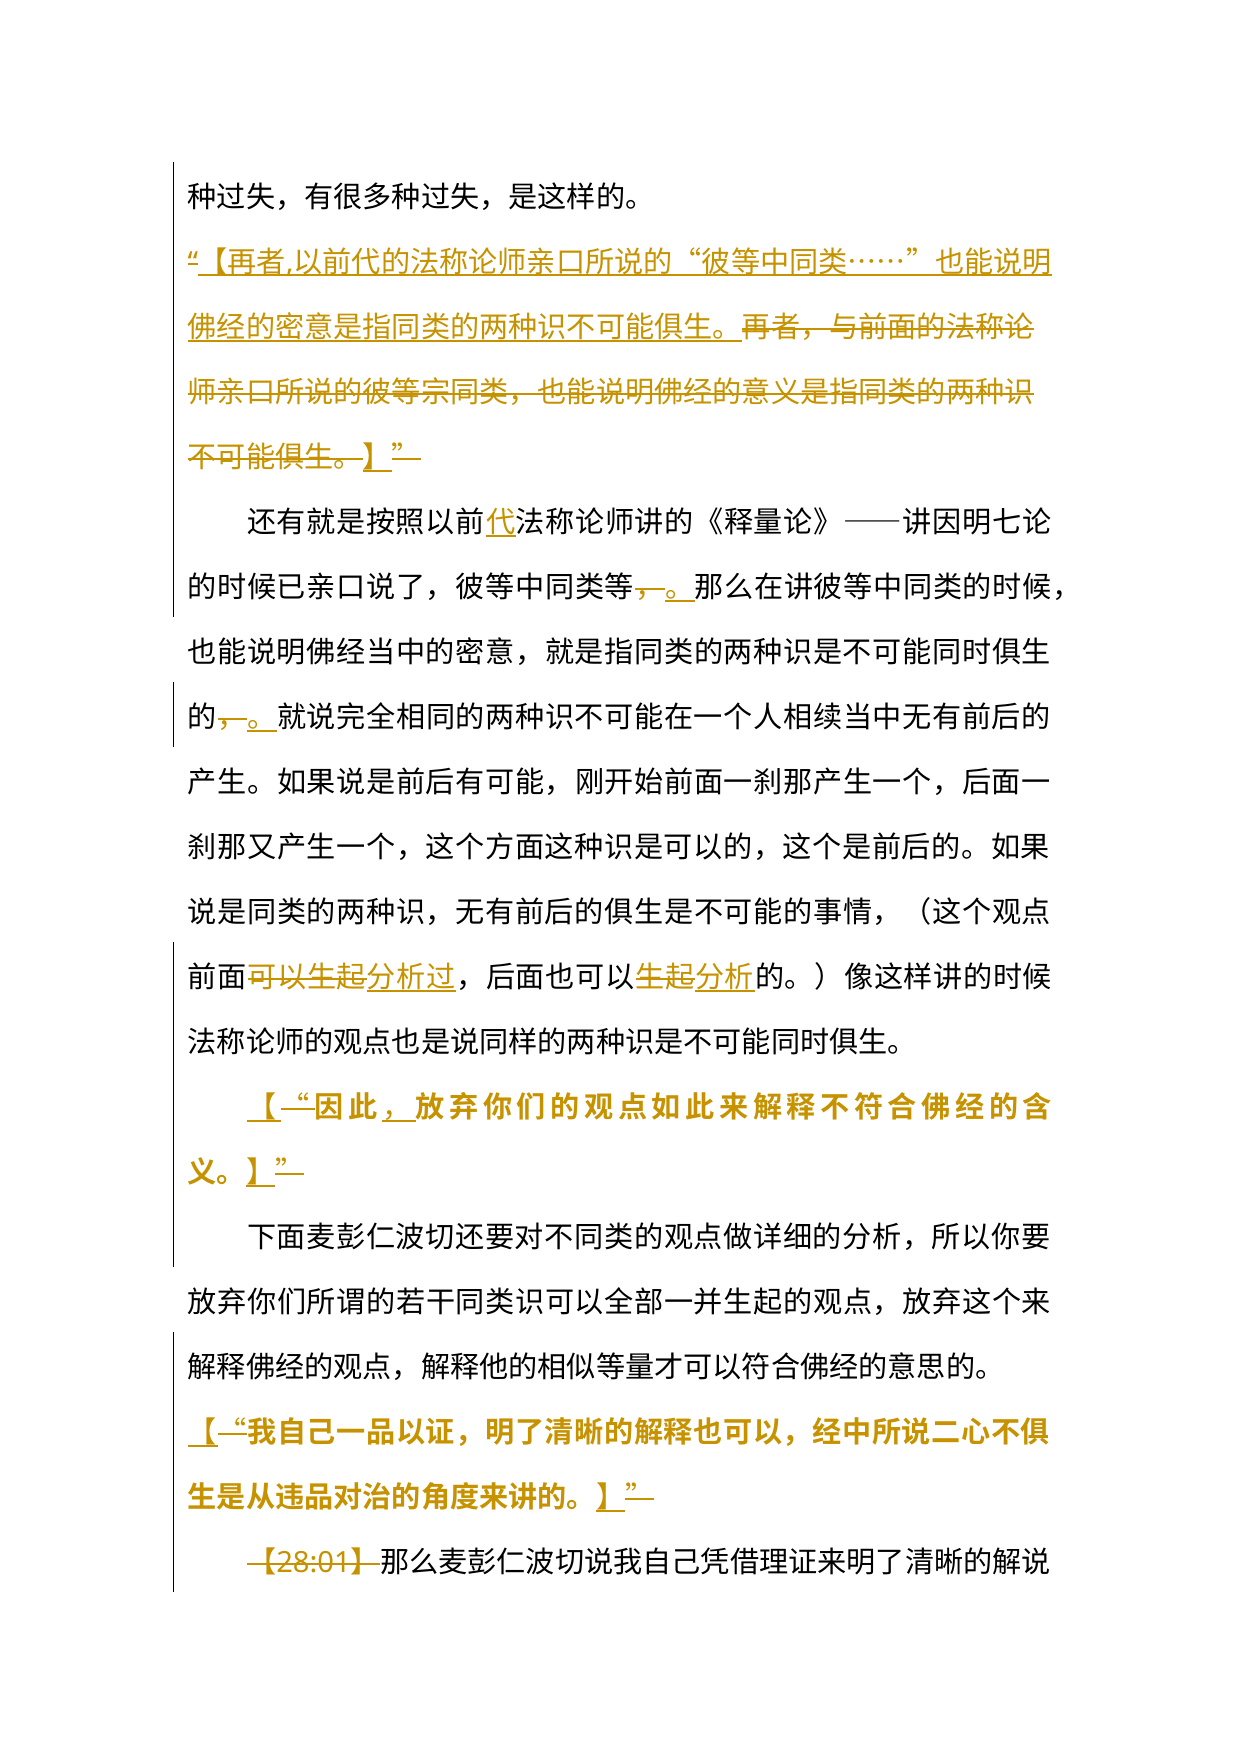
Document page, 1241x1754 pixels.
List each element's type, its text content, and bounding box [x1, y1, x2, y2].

text 还有就是按照以前法称论师讲的《释量论》——讲因明七论的时候已亲口说了，彼等中同类等那么在讲彼等中同类的时候，也能说明佛经当中的密意，就是指同类的两种识是不可能同时俱生的就说完全相同的两种识不可能在一个人相续当中无有前后的产生。如果说是前后有可能，刚开始前面一刹那产生一个，后面一刹那又产生一个，这个方面这种识是可以的，这个是前后的。如果说是同类的两种识，无有前后的俱生是不可能的事情，（这个观点前面，后面也可以的。）像这样讲的时候法称论师的观点也是说同样的两种识是不可能同时俱生。 [187, 487, 1053, 1072]
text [187, 162, 1053, 227]
text 我自己一品以证，明了清晰的解释也可以，经中所说二心不俱生是从违品对治的角度来讲的。 [187, 1397, 1053, 1527]
text 下面麦彭仁波切还要对不同类的观点做详细的分析，所以你要放弃你们所谓的若干同类识可以全部一并生起的观点，放弃这个来解释佛经的观点，解释他的相似等量才可以符合佛经的意思的。 [187, 1202, 1053, 1397]
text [187, 1527, 1053, 1592]
text 因此放弃你们的观点如此来解释不符合佛经的含义。 [187, 1072, 1053, 1202]
